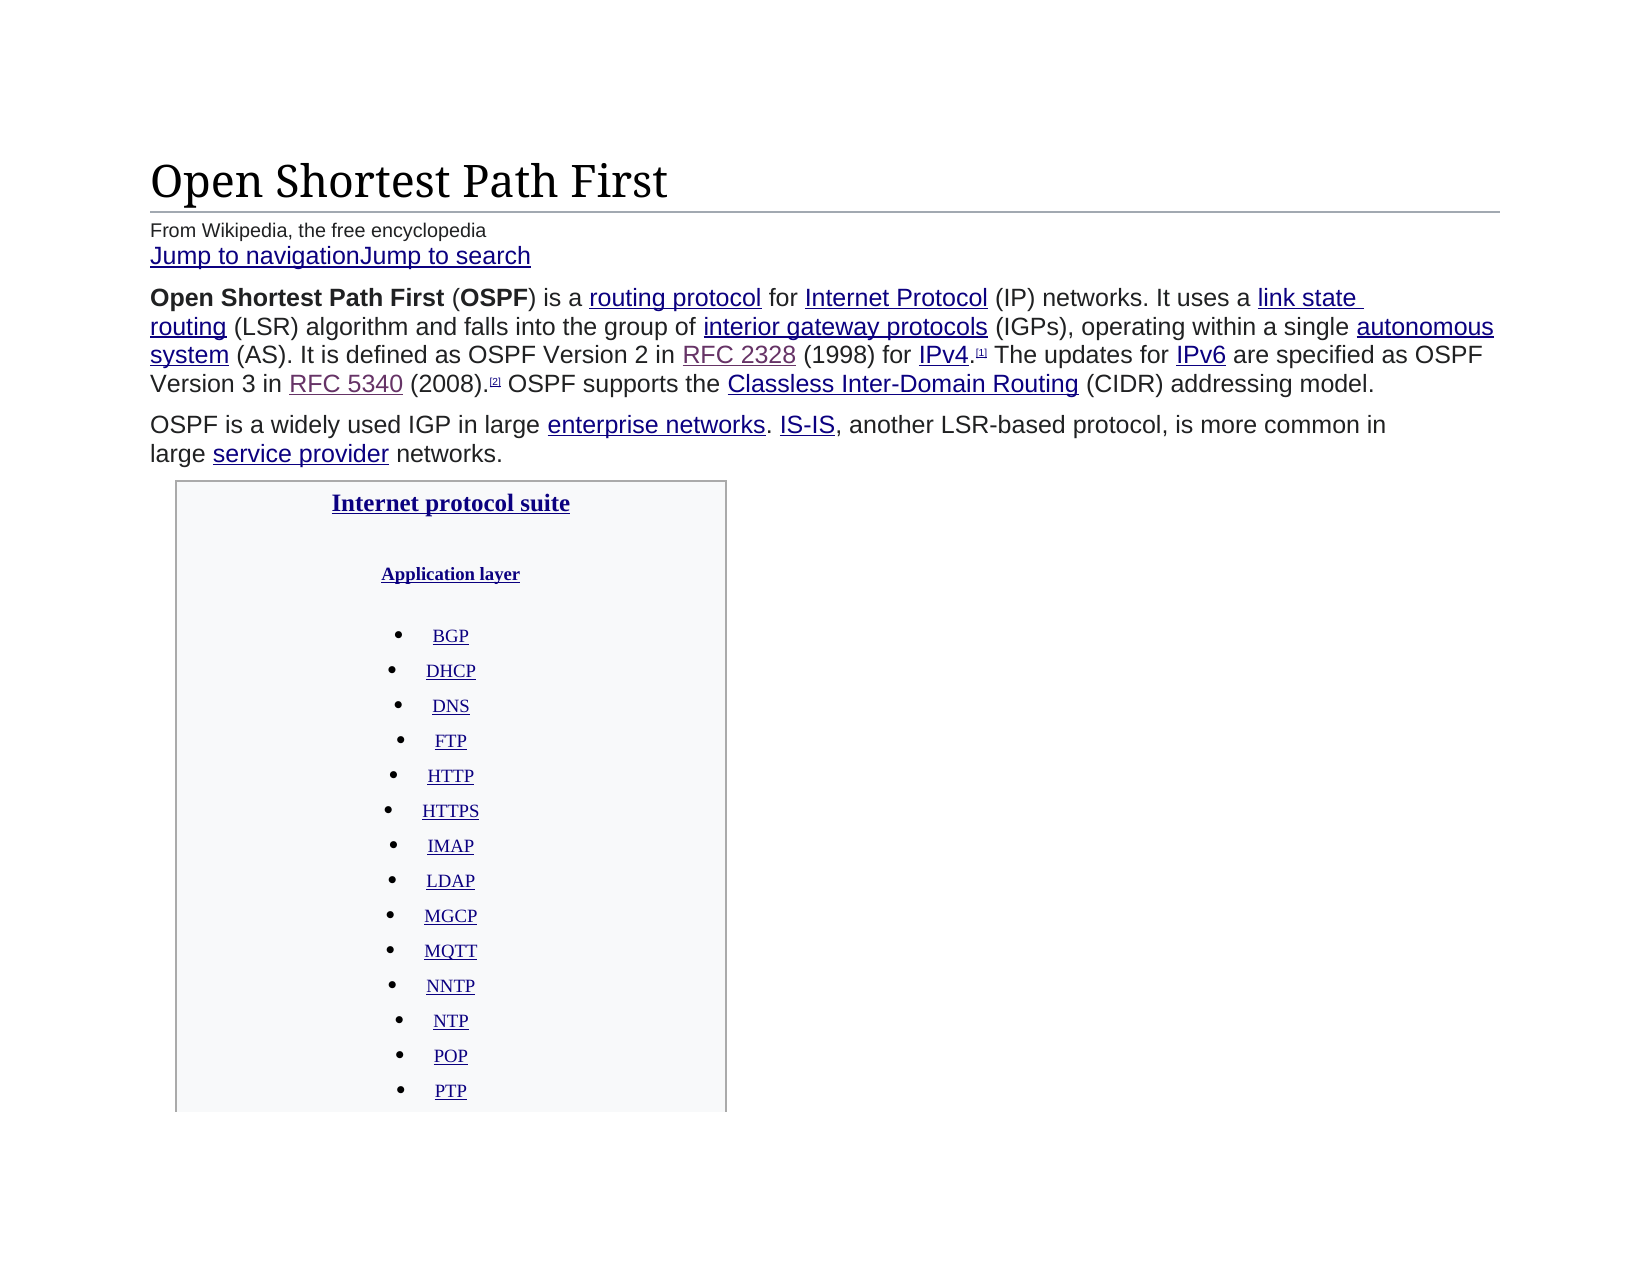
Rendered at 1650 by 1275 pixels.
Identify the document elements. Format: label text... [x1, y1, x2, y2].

table_cell Application layer [177, 547, 725, 612]
text Open Shortest Path First (OSPF) is a routing protocol for Internet Protocol (IP) networks. It uses a link state routing (LSR) algorithm and falls into the group of interior gateway protocols (IGPs), operating within a single autonomous system (AS). It is defined as OSPF Version 2 in RFC 2328 (1998) for IPv4.[1] The updates for IPv6 are specified as OSPF Version 3 in RFC 5340 (2008).[2] OSPF supports the Classless Inter-Domain Routing (CIDR) addressing model. [150, 283, 1500, 398]
text OSPF is a widely used IGP in large enterprise networks. IS-IS, another LSR-based protocol, is more common in large service provider networks. [150, 410, 1500, 468]
table_header Internet protocol suite [177, 482, 725, 547]
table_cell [177, 612, 725, 1112]
text From Wikipedia, the free encyclopedia [150, 219, 1500, 242]
text Open Shortest Path First [150, 150, 1500, 211]
text Jump to navigationJump to search [150, 242, 1500, 270]
